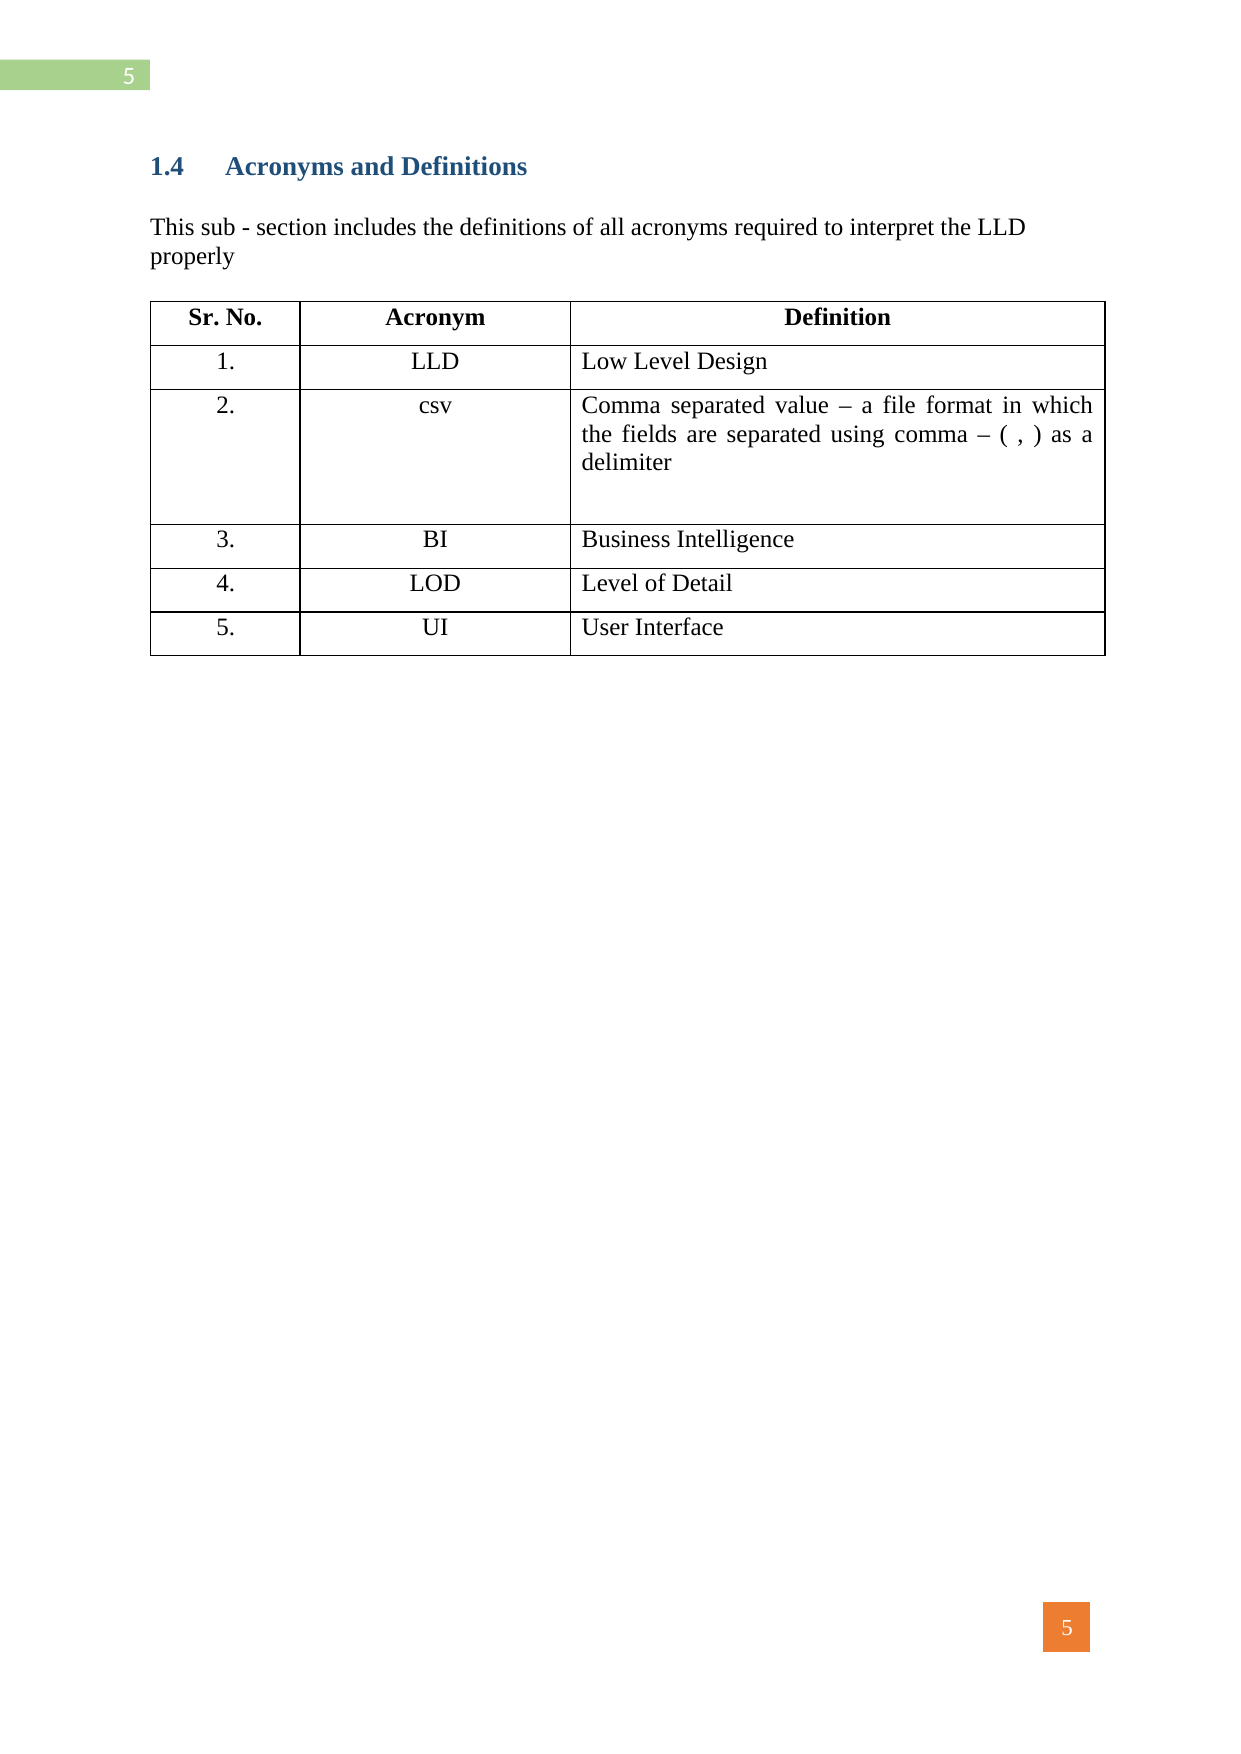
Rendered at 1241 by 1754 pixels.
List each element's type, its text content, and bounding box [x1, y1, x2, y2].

table_header Definition [571, 302, 1104, 345]
table_header Sr. No. [151, 302, 299, 345]
table_cell 1. [151, 346, 299, 389]
table_cell Business Intelligence [571, 525, 1104, 567]
table_cell Comma separated value – a file format in which the fields are separated using comma – ( , ) as a delimiter [571, 390, 1104, 523]
table_cell LOD [301, 569, 570, 611]
table_cell Level of Detail [571, 569, 1104, 611]
table_cell 3. [151, 525, 299, 567]
text 1.4 Acronyms and Definitions [150, 150, 1090, 181]
table_cell 5. [151, 613, 299, 655]
table_header Acronym [301, 302, 570, 345]
table_cell csv [301, 390, 570, 523]
table_cell UI [301, 613, 570, 655]
text This sub - section includes the definitions of all acronyms required to interpret the LLD properly [150, 212, 1090, 270]
table_cell Low Level Design [571, 346, 1104, 389]
table_cell User Interface [571, 613, 1104, 655]
table_cell 2. [151, 390, 299, 523]
table_cell 4. [151, 569, 299, 611]
table_cell BI [301, 525, 570, 567]
table_cell LLD [301, 346, 570, 389]
